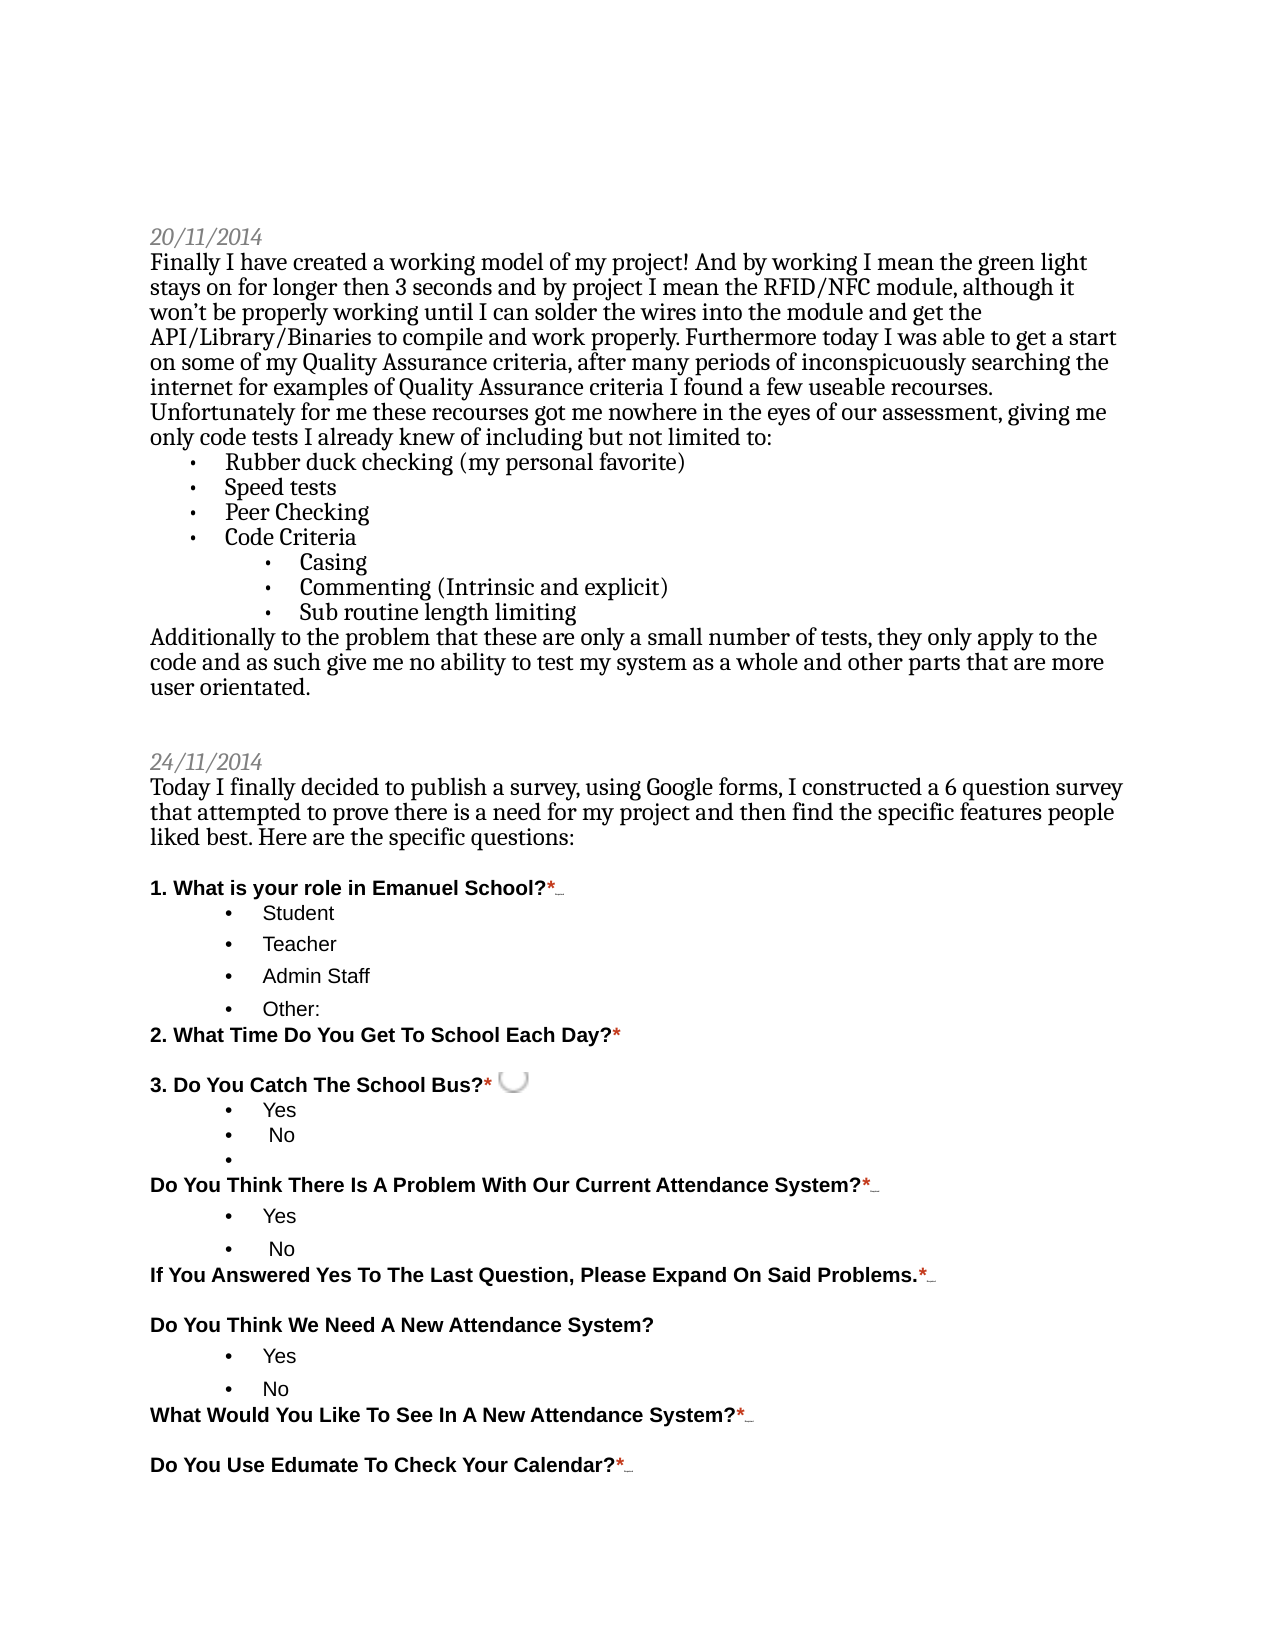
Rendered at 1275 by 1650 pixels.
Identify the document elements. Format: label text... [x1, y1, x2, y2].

list Yes [225, 1197, 1125, 1230]
list Peer Checking [187, 500, 1125, 525]
text If You Answered Yes To The Last Question, Please Expand On Said Problems.*Required [150, 1262, 1125, 1287]
list No [225, 1370, 1125, 1402]
text 20/11/2014 [150, 225, 1125, 250]
list Teacher [225, 925, 1125, 957]
text 1. What is your role in Emanuel School?*Required [150, 875, 1125, 900]
list Commenting (Intrinsic and explicit) [262, 575, 1125, 600]
list Other: [225, 990, 1125, 1022]
text 2. What Time Do You Get To School Each Day?* [150, 1022, 1125, 1047]
text What Would You Like To See In A New Attendance System?*Required [150, 1402, 1125, 1427]
list Yes [225, 1097, 1125, 1122]
text Do You Think We Need A New Attendance System? [150, 1312, 1125, 1337]
text Do You Use Edumate To Check Your Calendar?*Required [150, 1452, 1125, 1477]
text Today I finally decided to publish a survey, using Google forms, I constructed a 6 question survey that attempted to prove there is a need for my project and then find the specific features people liked best. Here are the specific questions: [150, 775, 1125, 850]
list Admin Staff [225, 957, 1125, 990]
list Yes [225, 1337, 1125, 1370]
list Sub routine length limiting [262, 600, 1125, 625]
text Do You Think There Is A Problem With Our Current Attendance System?*Required [150, 1172, 1125, 1197]
list No [225, 1230, 1125, 1262]
text 3. Do You Catch The School Bus?* [498, 1072, 1125, 1097]
list Casing [262, 550, 1125, 575]
text Additionally to the problem that these are only a small number of tests, they only apply to the code and as such give me no ability to test my system as a whole and other parts that are more user orientated. [150, 625, 1125, 700]
text 24/11/2014 [150, 750, 1125, 775]
list Rubber duck checking (my personal favorite) [187, 450, 1125, 475]
list Code Criteria [187, 525, 1125, 550]
list No [225, 1122, 1125, 1147]
list Student [225, 900, 1125, 925]
text Finally I have created a working model of my project! And by working I mean the green light stays on for longer then 3 seconds and by project I mean the RFID/NFC module, although it won’t be properly working until I can solder the wires into the module and get the API/Library/Binaries to compile and work properly. Furthermore today I was able to get a start on some of my Quality Assurance criteria, after many periods of inconspicuously searching the internet for examples of Quality Assurance criteria I found a few useable recourses. Unfortunately for me these recourses got me nowhere in the eyes of our assessment, giving me only code tests I already knew of including but not limited to: [150, 250, 1125, 450]
list Speed tests [187, 475, 1125, 500]
